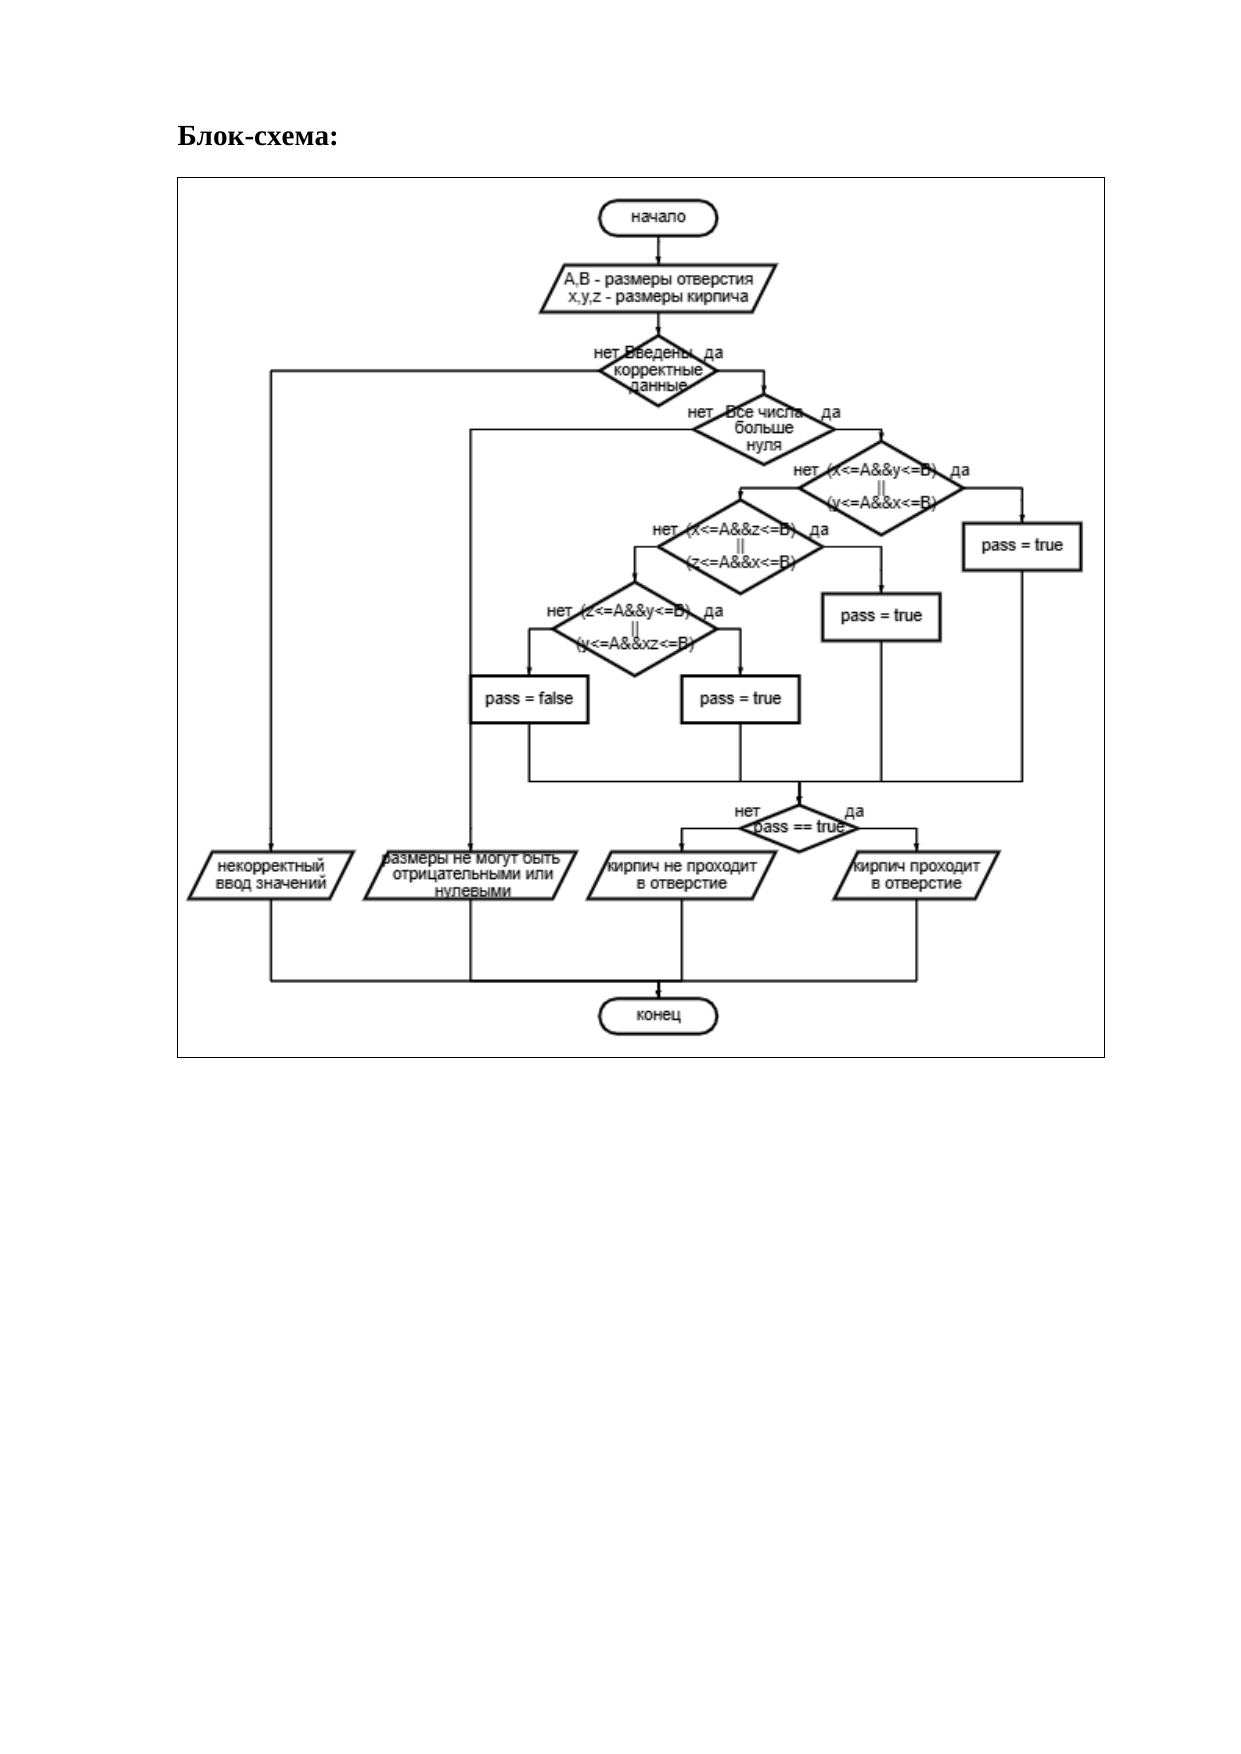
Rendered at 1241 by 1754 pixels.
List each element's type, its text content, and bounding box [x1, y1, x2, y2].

text Блок-схема: [177, 118, 1152, 152]
picture [178, 178, 1104, 1057]
